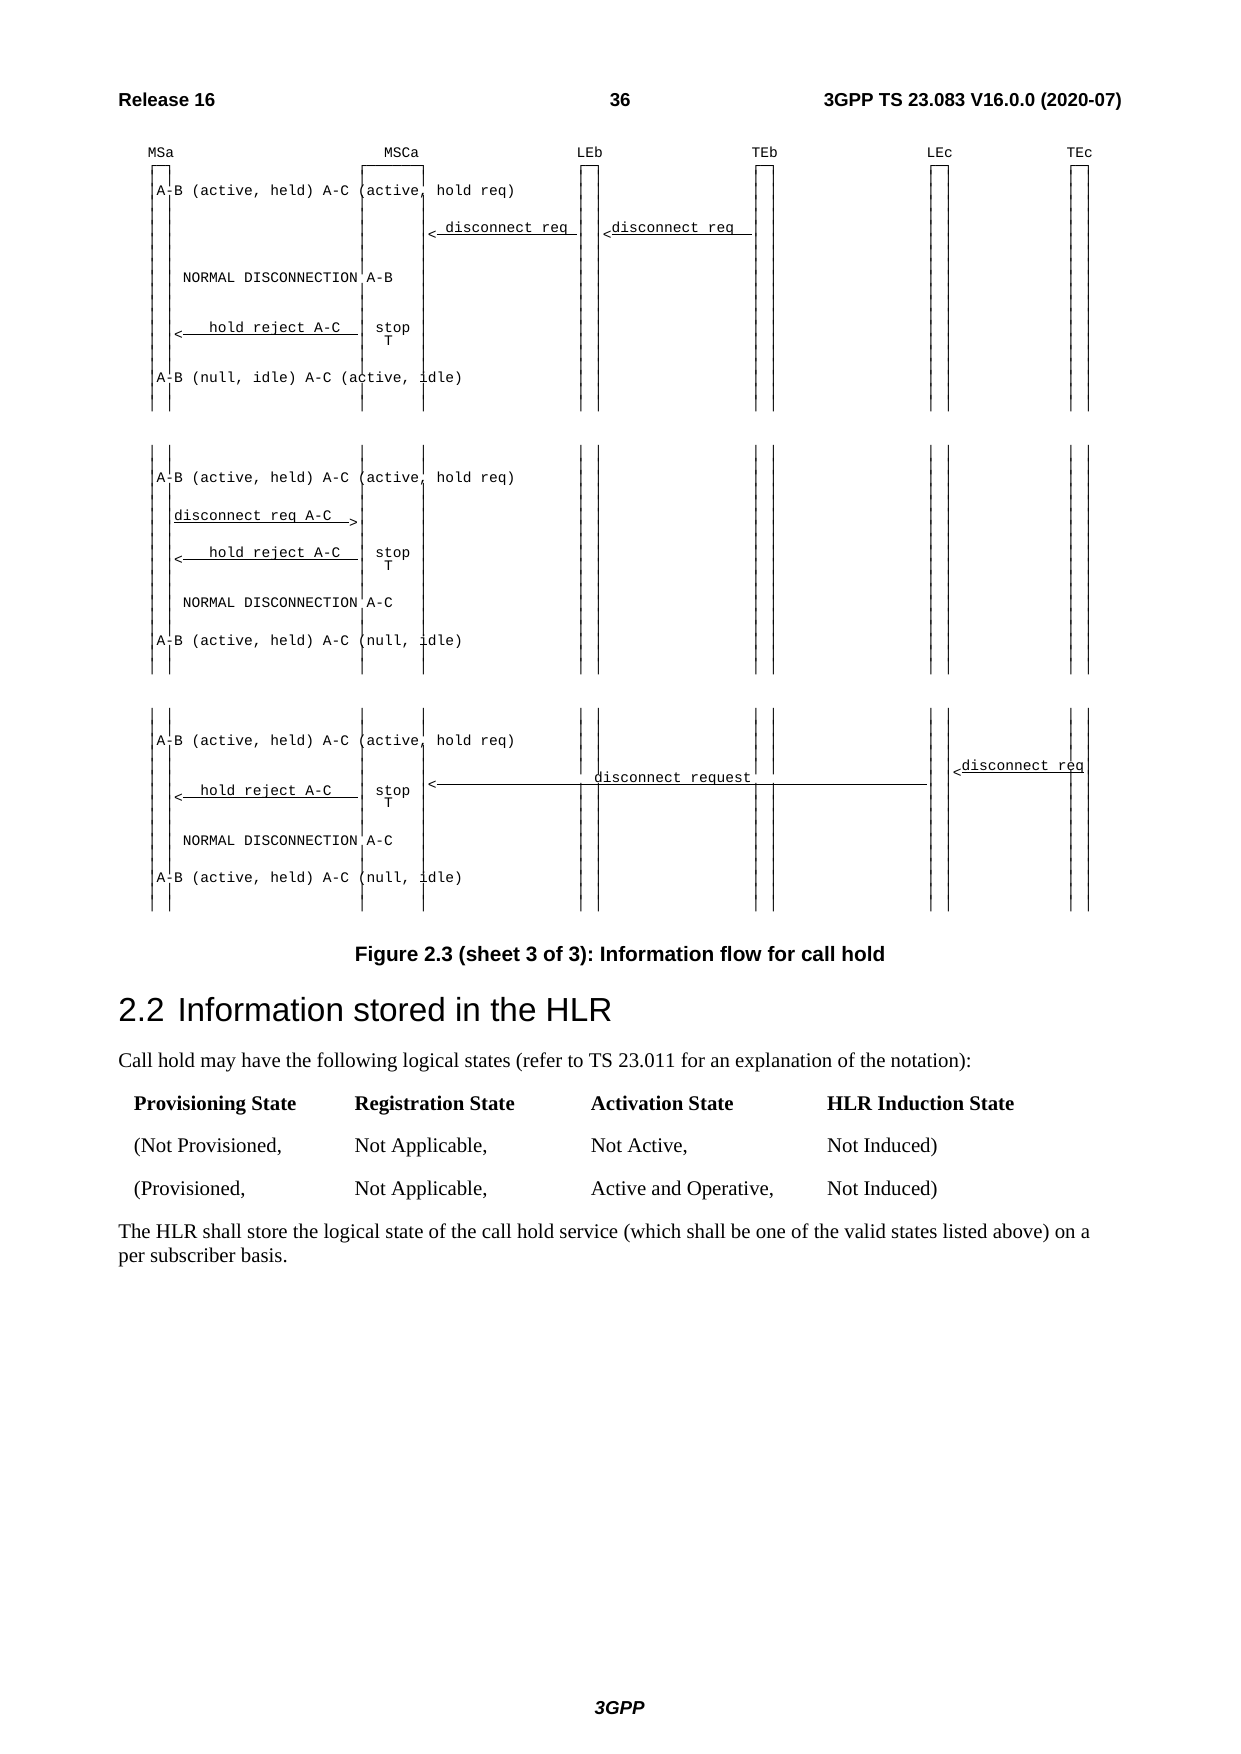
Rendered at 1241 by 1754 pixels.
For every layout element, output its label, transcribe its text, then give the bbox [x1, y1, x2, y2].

text (Not Provisioned, Not Applicable, Not Active, Not Induced) [118, 1133, 1122, 1157]
text Provisioning State Registration State Activation State HLR Induction State [118, 1090, 1122, 1114]
subtitle 2.2 Information stored in the HLR [118, 990, 1122, 1029]
text The HLR shall store the logical state of the call hold service (which shall be one of the valid states listed above) on a per subscriber basis. [118, 1219, 1122, 1267]
text Call hold may have the following logical states (refer to TS 23.011 for an explanation of the notation): [118, 1048, 1122, 1072]
text Figure 2.3 (sheet 3 of 3): Information flow for call hold [118, 941, 1122, 965]
text MSa MSCa LEb TEb LEc TEc ┌─┐ ┌──────┐ ┌─┐ ┌─┐ ┌─┐ ┌─┐ │ │ │ │ │ │ │ │ │ │ │ │ │A-B (active, held) A-C (active, hold req) │ │ │ │ │ │ │ │ │ │ │ │ │ │ │ │ │ │ │ │ │ │ │ │ │ │ │ │ │ │ │ │ │ │ │ │< disconnect req │ │<disconnect req │ │ │ │ │ │ │ │ │ │ │ │ │ │ │ │ │ │ │ │ │ │ │ │ │ │ │ │ │ │ │ │ │ │ │ │ │ │ │ │ │ │ │ │ NORMAL DISCONNECTION A-B │ │ │ │ │ │ │ │ │ │ │ │ │ │ │ │ │ │ │ │ │ │ │ │ │ │ │ │ │ │ │ │ │ │ │ │ │ │ │ │ │ │ │ │ │ │ │< hold reject A-C │ stop │ │ │ │ │ │ │ │ │ │ │ │ T │ │ │ │ │ │ │ │ │ │ │ │ │ │ │ │ │ │ │ │ │ │ │ │ │ │ │ │ │ │ │ │ │ │A-B (null, idle) A-C (active, idle) │ │ │ │ │ │ │ │ │ │ │ │ │ │ │ │ │ │ │ │ │ │ │ │ │ │ │ │ │ │ │ │ │ │ │ │ │ │ │ │ │ │ │ │ │ │ │ │ │ │ │ │ │ │ │ │ │A-B (active, held) A-C (active, hold req) │ │ │ │ │ │ │ │ │ │ │ │ │ │ │ │ │ │ │ │ │ │ │ │ │ │ │ │ │ │ │ │ │ │disconnect req A-C >│ │ │ │ │ │ │ │ │ │ │ │ │ │ │ │ │ │ │ │ │ │ │ │ │ │ │ │ │ │ │ │ │ │ │ │< hold reject A-C │ stop │ │ │ │ │ │ │ │ │ │ │ │ T │ │ │ │ │ │ │ │ │ │ │ │ │ │ │ │ │ │ │ │ │ │ │ │ │ │ │ │ │ │ │ │ │ │ │ NORMAL DISCONNECTION A-C │ │ │ │ │ │ │ │ │ │ │ │ │ │ │ │ │ │ │ │ │ │ │ │ │ │ │ │ │ │ │ │ │ │A-B (active, held) A-C (null, idle) │ │ │ │ │ │ │ │ │ │ │ │ │ │ │ │ │ │ │ │ │ │ │ │ │ │ │ │ │ │ │ │ │ │ │ │ │ │ │ │ │ │ │ │ │ │ │ │ │ │ │ │ │ │ │ │ │A-B (active, held) A-C (active, hold req) │ │ │ │ │ │ │ │ │ │ │ │ │ │ │ │ │ │ │ │ │ │ │ │ │ │ │ │ │ │<disconnect req│ │ │ │ │< disconnect request │ │ │ │ │ │< hold reject A-C │ stop │ │ │ │ │ │ │ │ │ │ │ │ T │ │ │ │ │ │ │ │ │ │ │ │ │ │ │ │ │ │ │ │ │ │ │ │ │ │ │ │ │ │ │ │ │ │ │ NORMAL DISCONNECTION A-C │ │ │ │ │ │ │ │ │ │ │ │ │ │ │ │ │ │ │ │ │ │ │ │ │ │ │ │ │ │ │ │ │ │A-B (active, held) A-C (null, idle) │ │ │ │ │ │ │ │ │ │ │ │ │ │ │ │ │ │ │ │ │ │ │ │ │ │ │ │ │ │ │ │ [118, 148, 1122, 923]
text (Provisioned, Not Applicable, Active and Operative, Not Induced) [118, 1176, 1122, 1200]
